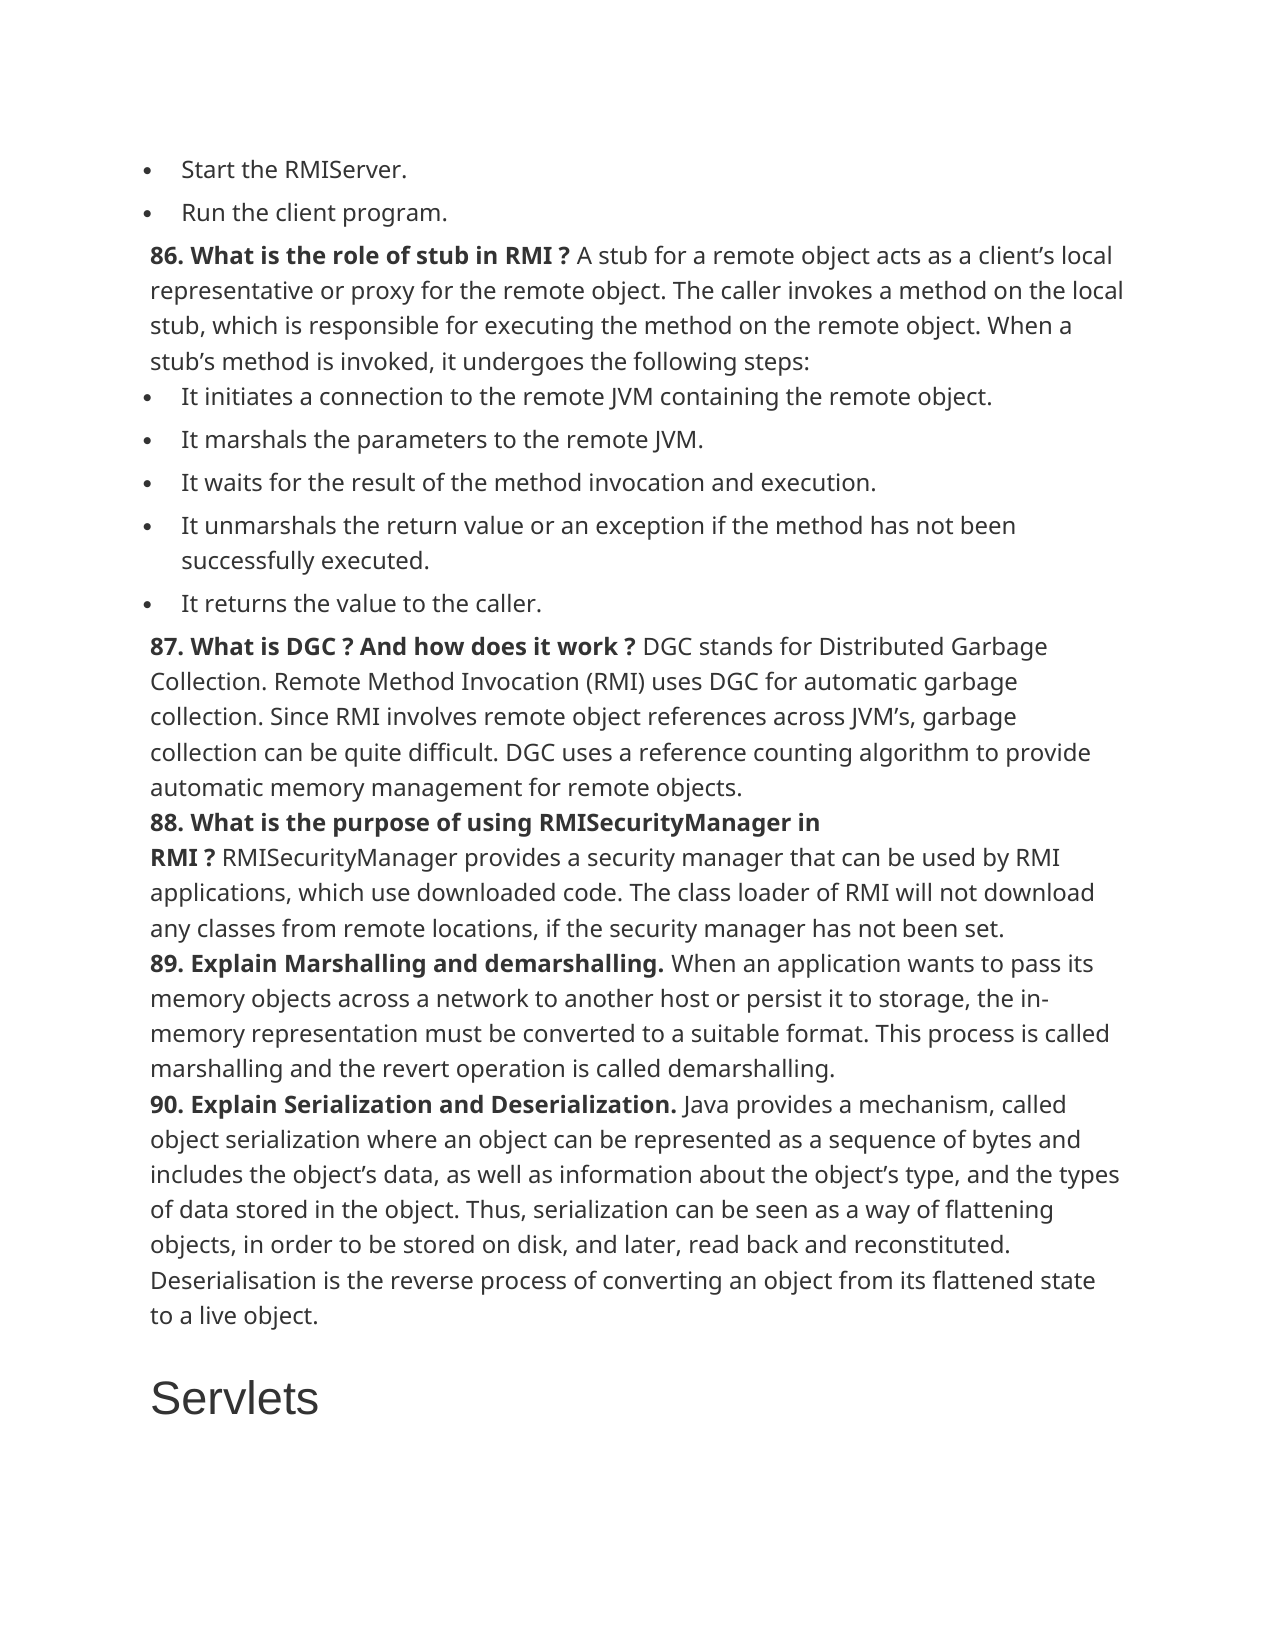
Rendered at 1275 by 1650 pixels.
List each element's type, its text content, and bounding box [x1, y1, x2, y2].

text Servlets [150, 1370, 1125, 1424]
list It waits for the result of the method invocation and execution. [144, 463, 1125, 498]
list It marshals the parameters to the remote JVM. [144, 420, 1125, 455]
list It unmarshals the return value or an exception if the method has not been successfully executed. [144, 506, 1125, 576]
text 88. What is the purpose of using RMISecurityManager in RMI ? RMISecurityManager provides a security manager that can be used by RMI applications, which use downloaded code. The class loader of RMI will not download any classes from remote locations, if the security manager has not been set. [150, 803, 1125, 944]
text 86. What is the role of stub in RMI ? A stub for a remote object acts as a client’s local representative or proxy for the remote object. The caller invokes a method on the local stub, which is responsible for executing the method on the remote object. When a stub’s method is invoked, it undergoes the following steps: [150, 236, 1125, 377]
text 90. Explain Serialization and Deserialization. Java provides a mechanism, called object serialization where an object can be represented as a sequence of bytes and includes the object’s data, as well as information about the object’s type, and the types of data stored in the object. Thus, serialization can be seen as a way of flattening objects, in order to be stored on disk, and later, read back and reconstituted. Deserialisation is the reverse process of converting an object from its flattened state to a live object. [150, 1085, 1125, 1331]
list It initiates a connection to the remote JVM containing the remote object. [144, 377, 1125, 412]
list Start the RMIServer. [144, 150, 1125, 185]
list Run the client program. [144, 193, 1125, 228]
text 89. Explain Marshalling and demarshalling. When an application wants to pass its memory objects across a network to another host or persist it to storage, the in-memory representation must be converted to a suitable format. This process is called marshalling and the revert operation is called demarshalling. [150, 944, 1125, 1085]
text 87. What is DGC ? And how does it work ? DGC stands for Distributed Garbage Collection. Remote Method Invocation (RMI) uses DGC for automatic garbage collection. Since RMI involves remote object references across JVM’s, garbage collection can be quite difficult. DGC uses a reference counting algorithm to provide automatic memory management for remote objects. [150, 627, 1125, 803]
list It returns the value to the caller. [144, 584, 1125, 619]
